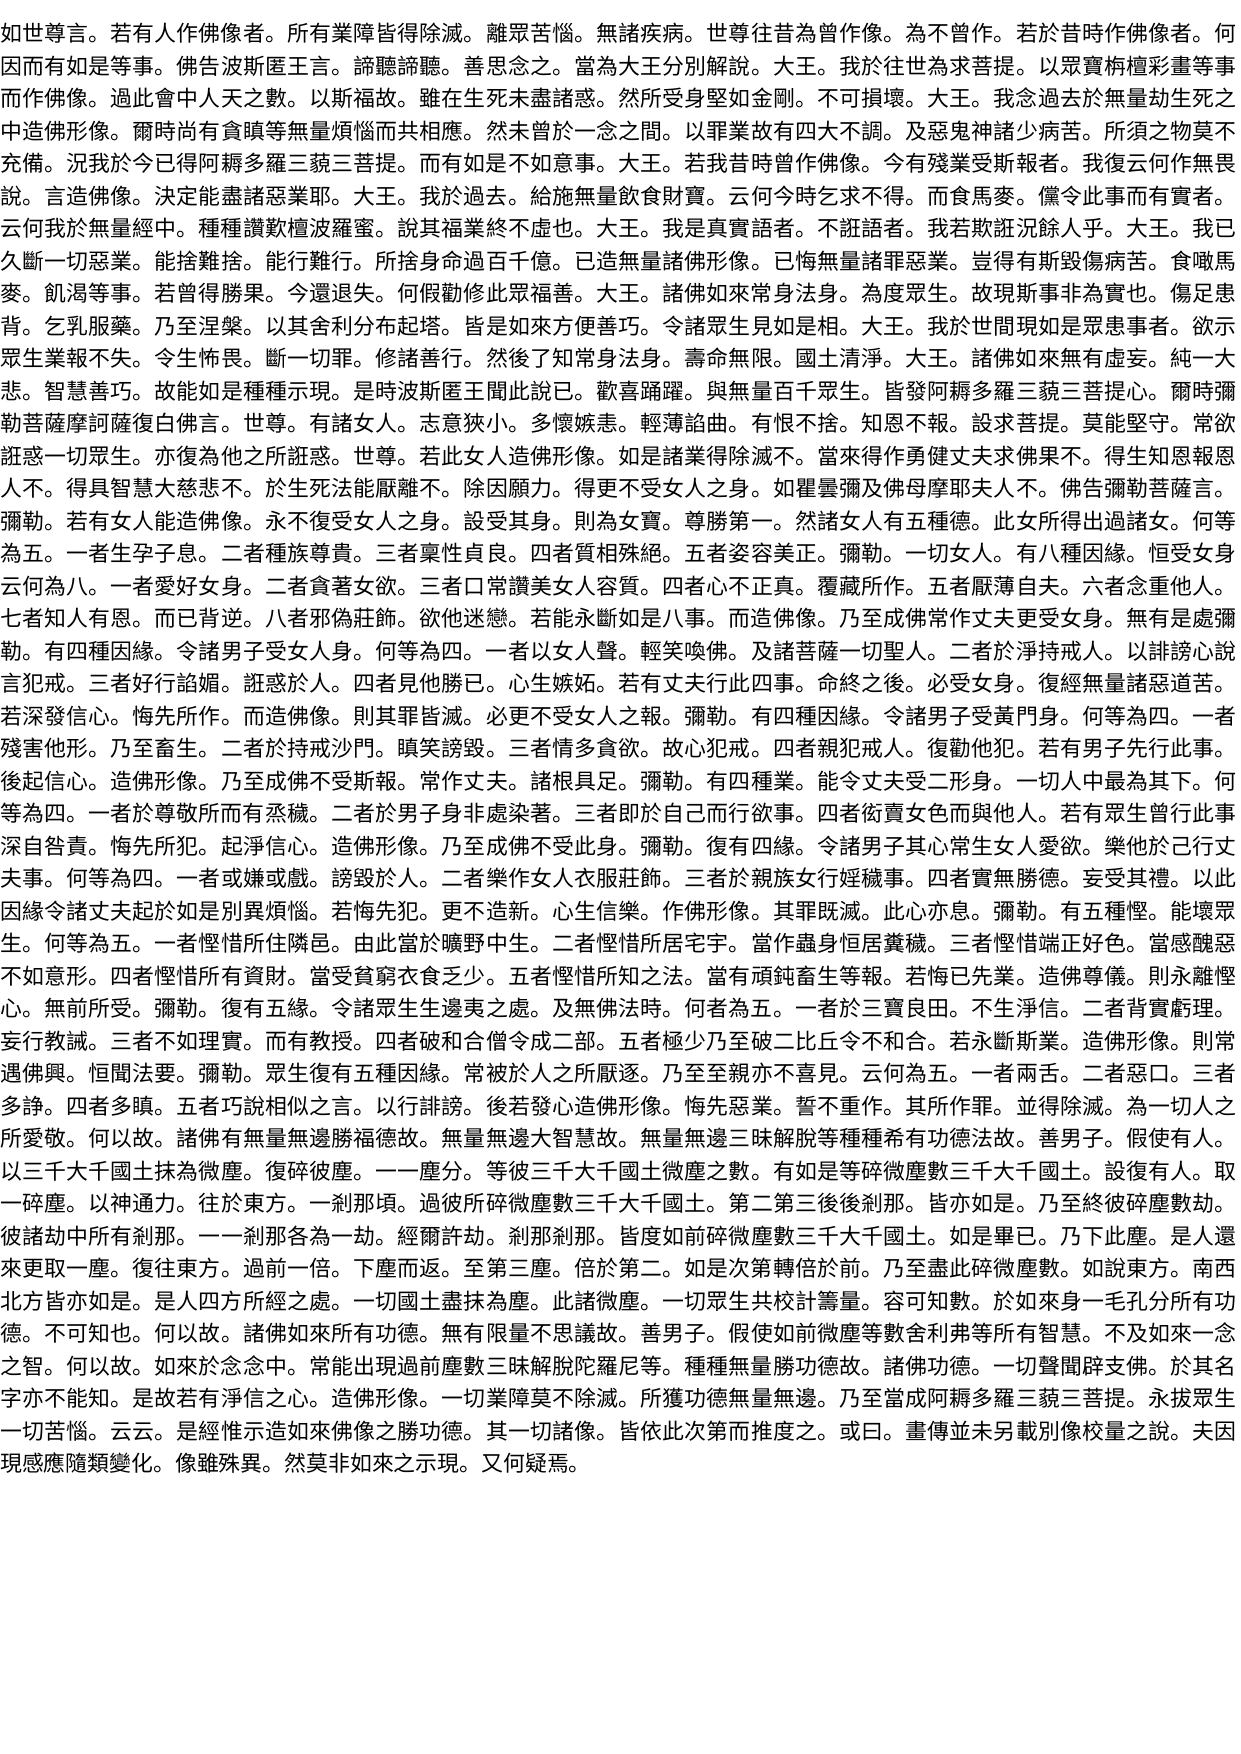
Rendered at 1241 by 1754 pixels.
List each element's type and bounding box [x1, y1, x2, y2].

text [0, 16, 1240, 1478]
